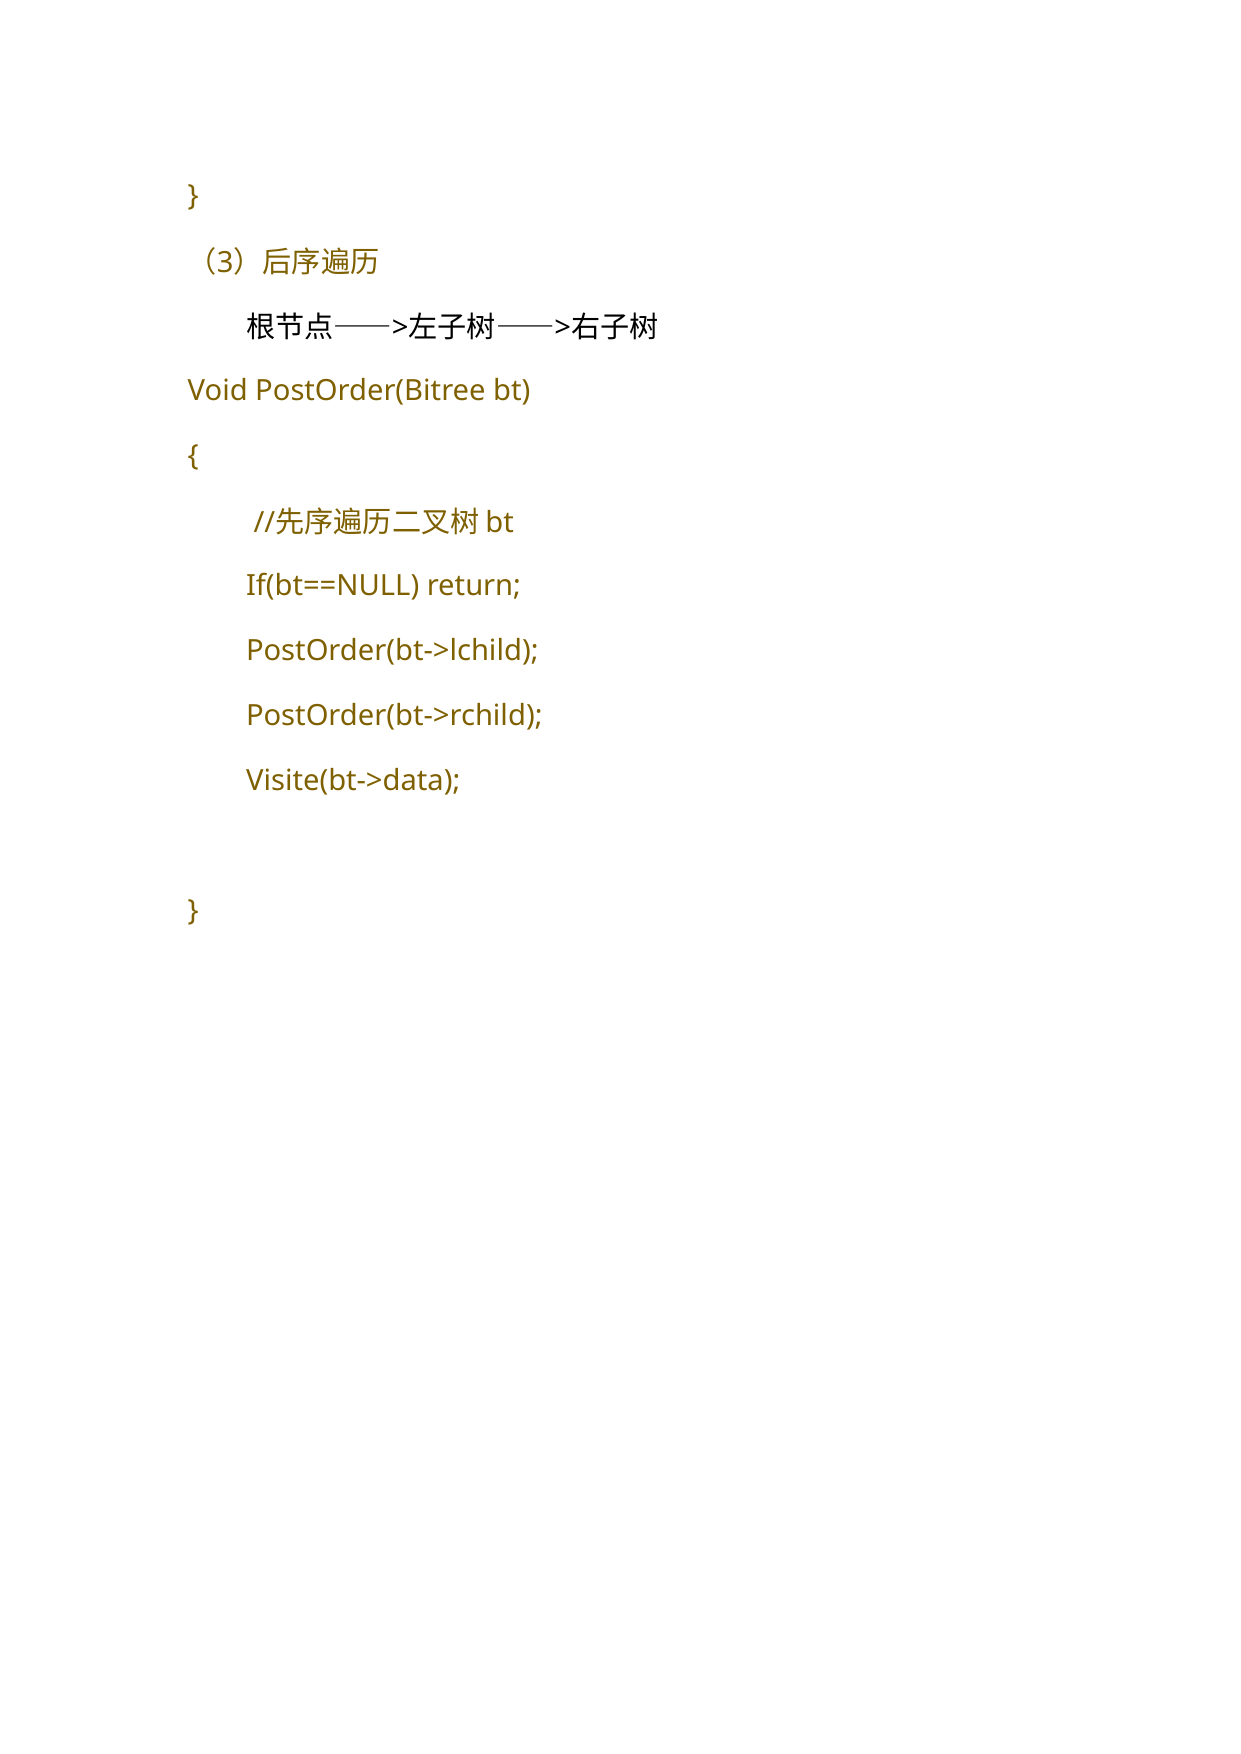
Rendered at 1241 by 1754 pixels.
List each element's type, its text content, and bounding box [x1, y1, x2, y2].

list //先序遍历二叉树bt [187, 487, 1053, 552]
list PostOrder(bt->lchild); [187, 617, 1053, 682]
list Visite(bt->data); [187, 747, 1053, 812]
list If(bt==NULL) return; [187, 552, 1053, 617]
list PostOrder(bt->rchild); [187, 682, 1053, 747]
list 根节点——>左子树——>右子树 [187, 292, 1053, 357]
list } [187, 877, 1053, 942]
list { [187, 422, 1053, 487]
list 后序遍历 [187, 227, 1053, 292]
list Void PostOrder(Bitree bt) [187, 357, 1053, 422]
list } [187, 162, 1053, 227]
